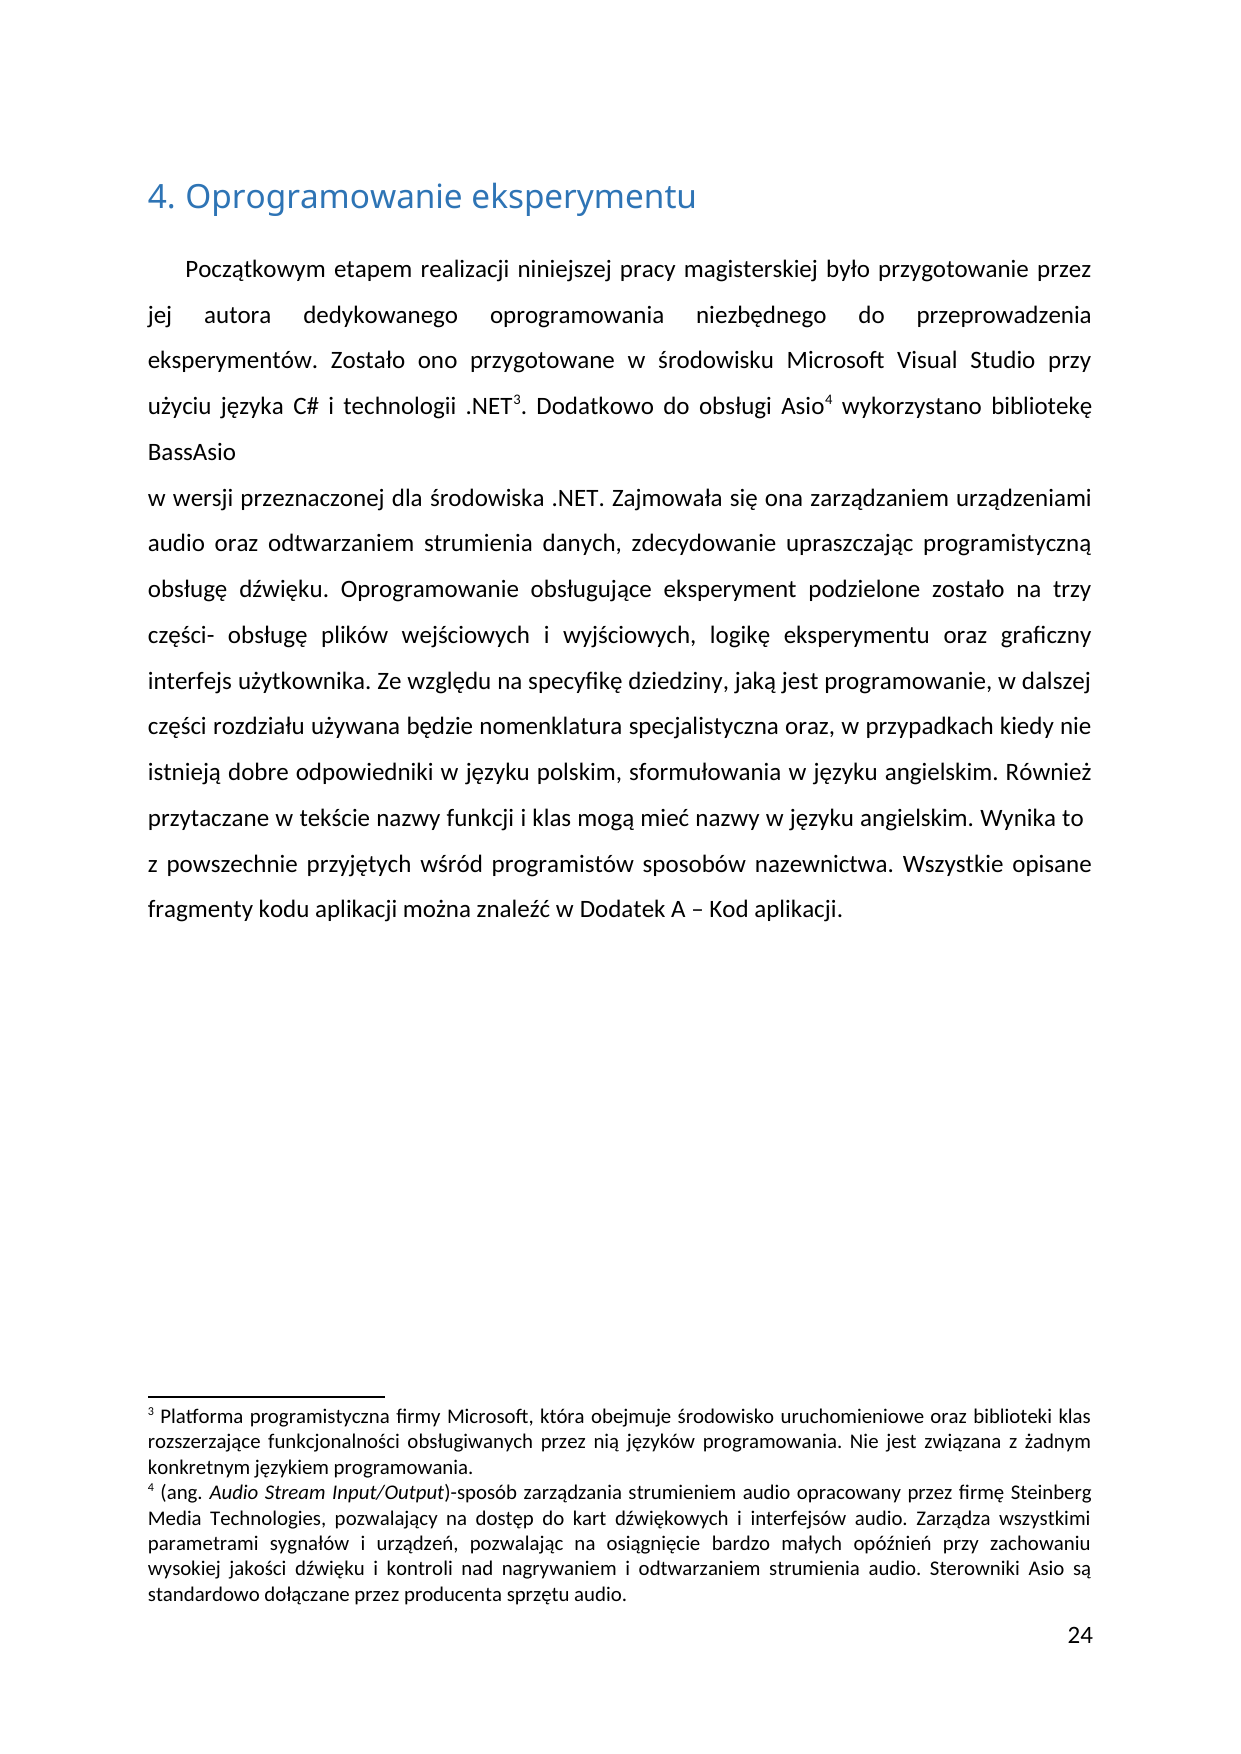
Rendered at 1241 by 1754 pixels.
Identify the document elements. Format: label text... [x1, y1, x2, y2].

text Początkowym etapem realizacji niniejszej pracy magisterskiej było przygotowanie przez jej autora dedykowanego oprogramowania niezbędnego do przeprowadzenia eksperymentów. Zostało ono przygotowane w środowisku Microsoft Visual Studio przy użyciu języka C# i technologii .NET. Dodatkowo do obsługi Asio wykorzystano bibliotekę BassAsio w wersji przeznaczonej dla środowiska .NET. Zajmowała się ona zarządzaniem urządzeniami audio oraz odtwarzaniem strumienia danych, zdecydowanie upraszczając programistyczną obsługę dźwięku. Oprogramowanie obsługujące eksperyment podzielone zostało na trzy części- obsługę plików wejściowych i wyjściowych, logikę eksperymentu oraz graficzny interfejs użytkownika. Ze względu na specyfikę dziedziny, jaką jest programowanie, w dalszej części rozdziału używana będzie nomenklatura specjalistyczna oraz, w przypadkach kiedy nie istnieją dobre odpowiedniki w języku polskim, sformułowania w języku angielskim. Również przytaczane w tekście nazwy funkcji i klas mogą mieć nazwy w języku angielskim. Wynika to z powszechnie przyjętych wśród programistów sposobów nazewnictwa. Wszystkie opisane fragmenty kodu aplikacji można znaleźć w Dodatek A – Kod aplikacji. [148, 253, 1093, 924]
subtitle Oprogramowanie eksperymentu [148, 173, 1093, 218]
